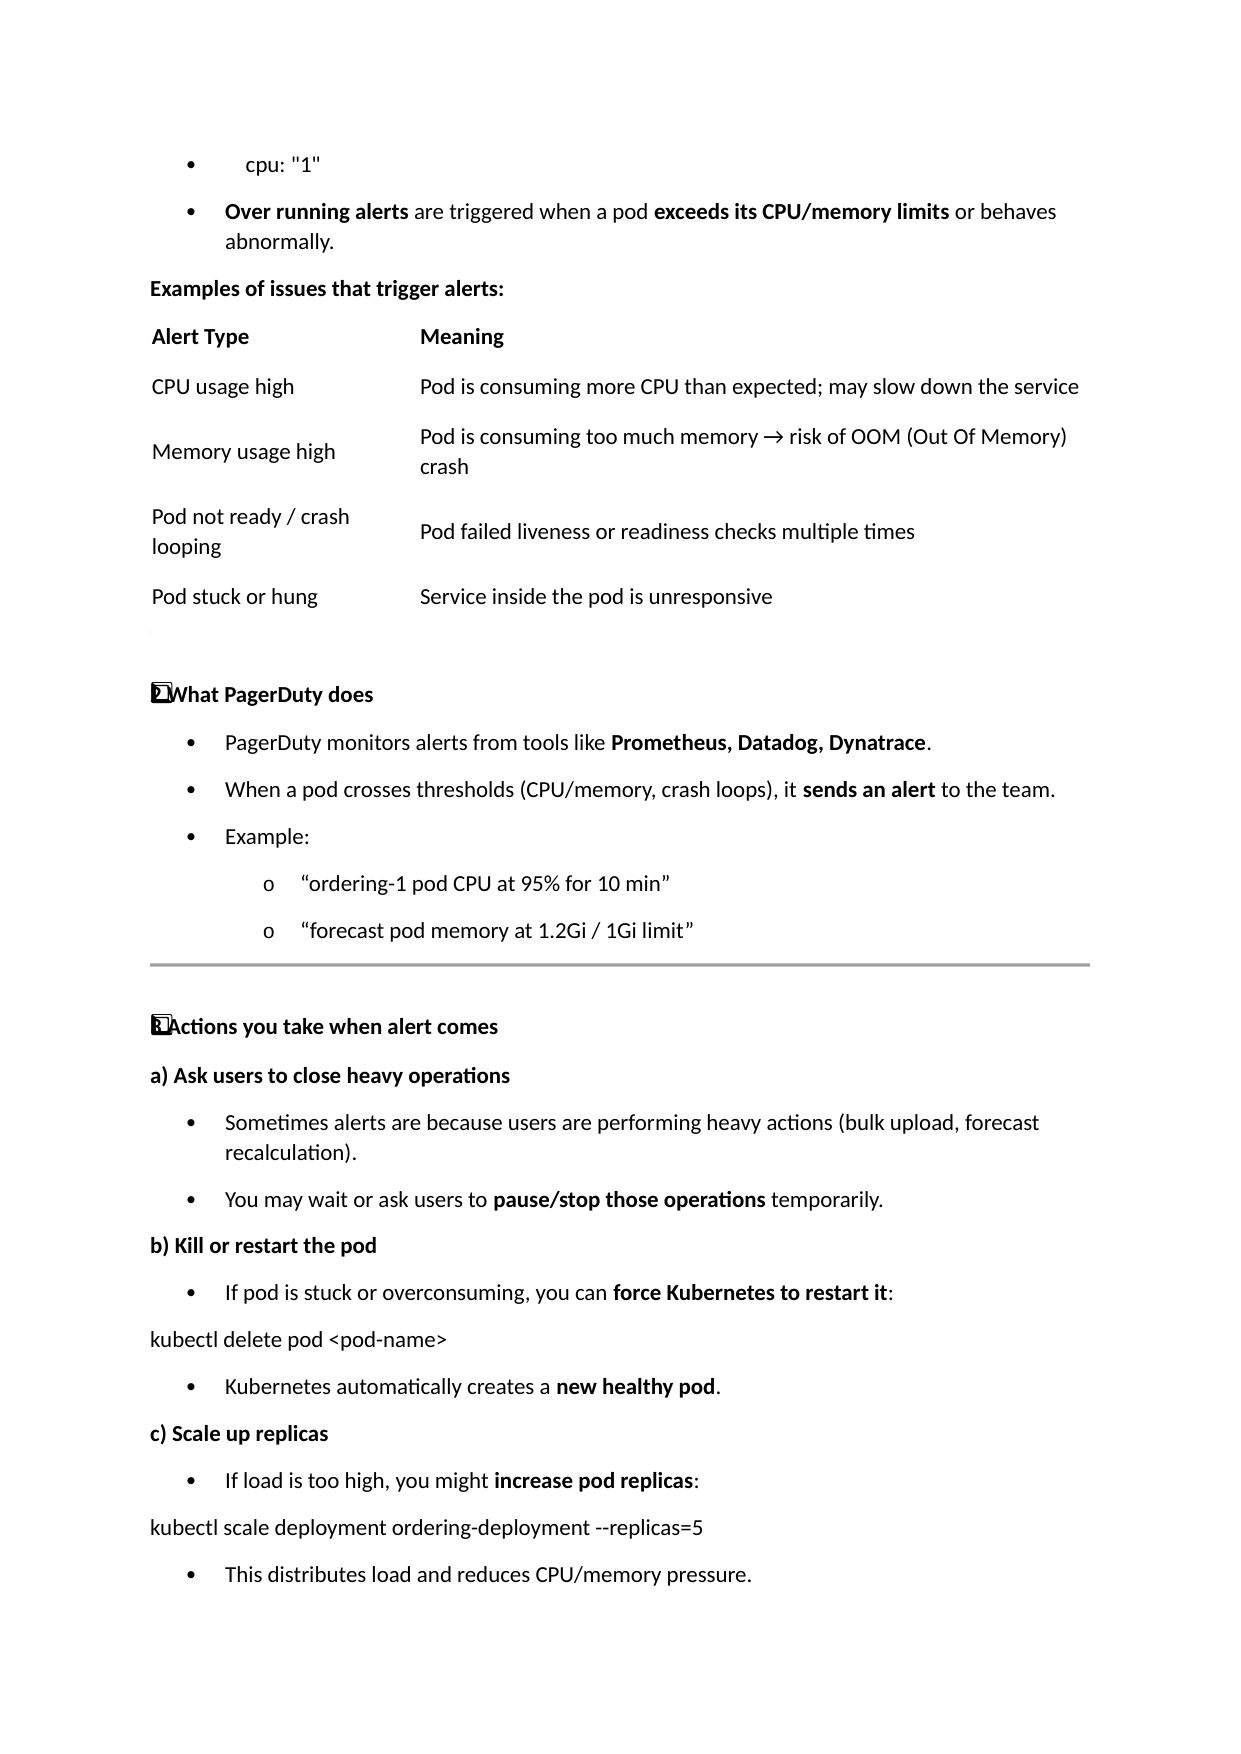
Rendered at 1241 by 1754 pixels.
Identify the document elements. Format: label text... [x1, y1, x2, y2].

list PagerDuty monitors alerts from tools like Prometheus, Datadog, Dynatrace. [187, 728, 1090, 756]
list Example: [187, 822, 1090, 850]
list “ordering-1 pod CPU at 95% for 10 min” [262, 869, 1090, 897]
list When a pod crosses thresholds (CPU/memory, crash loops), it sends an alert to the team. [187, 775, 1090, 803]
list If pod is stuck or overconsuming, you can force Kubernetes to restart it: [187, 1278, 1090, 1306]
text 2️⃣ What PagerDuty does [150, 678, 1090, 709]
table_cell Pod is consuming too much memory → risk of OOM (Out Of Memory) crash [418, 421, 1090, 501]
list You may wait or ask users to pause/stop those operations temporarily. [187, 1185, 1090, 1213]
table_header Alert Type [150, 321, 418, 371]
text b) Kill or restart the pod [150, 1232, 1090, 1259]
text Examples of issues that trigger alerts: [150, 274, 1090, 302]
text kubectl scale deployment ordering-deployment --replicas=5 [150, 1513, 1090, 1541]
table_cell Pod failed liveness or readiness checks multiple times [418, 501, 1090, 581]
table_cell Pod stuck or hung [150, 581, 418, 631]
list Sometimes alerts are because users are performing heavy actions (bulk upload, forecast recalculation). [187, 1108, 1090, 1166]
text kubectl delete pod <pod-name> [150, 1325, 1090, 1353]
table_header Meaning [418, 321, 1090, 371]
list “forecast pod memory at 1.2Gi / 1Gi limit” [262, 916, 1090, 944]
text 3️⃣ Actions you take when alert comes [150, 1010, 1090, 1042]
table_cell Pod is consuming more CPU than expected; may slow down the service [418, 371, 1090, 421]
list Over running alerts are triggered when a pod exceeds its CPU/memory limits or behaves abnormally. [187, 197, 1090, 255]
table_cell CPU usage high [150, 371, 418, 421]
table_cell Service inside the pod is unresponsive [418, 581, 1090, 631]
table_cell Memory usage high [150, 421, 418, 501]
list If load is too high, you might increase pod replicas: [187, 1466, 1090, 1494]
text c) Scale up replicas [150, 1419, 1090, 1447]
table_cell Pod not ready / crash looping [150, 501, 418, 581]
list This distributes load and reduces CPU/memory pressure. [187, 1560, 1090, 1588]
list cpu: "1" [187, 150, 1090, 178]
text a) Ask users to close heavy operations [150, 1061, 1090, 1089]
list Kubernetes automatically creates a new healthy pod. [187, 1372, 1090, 1400]
